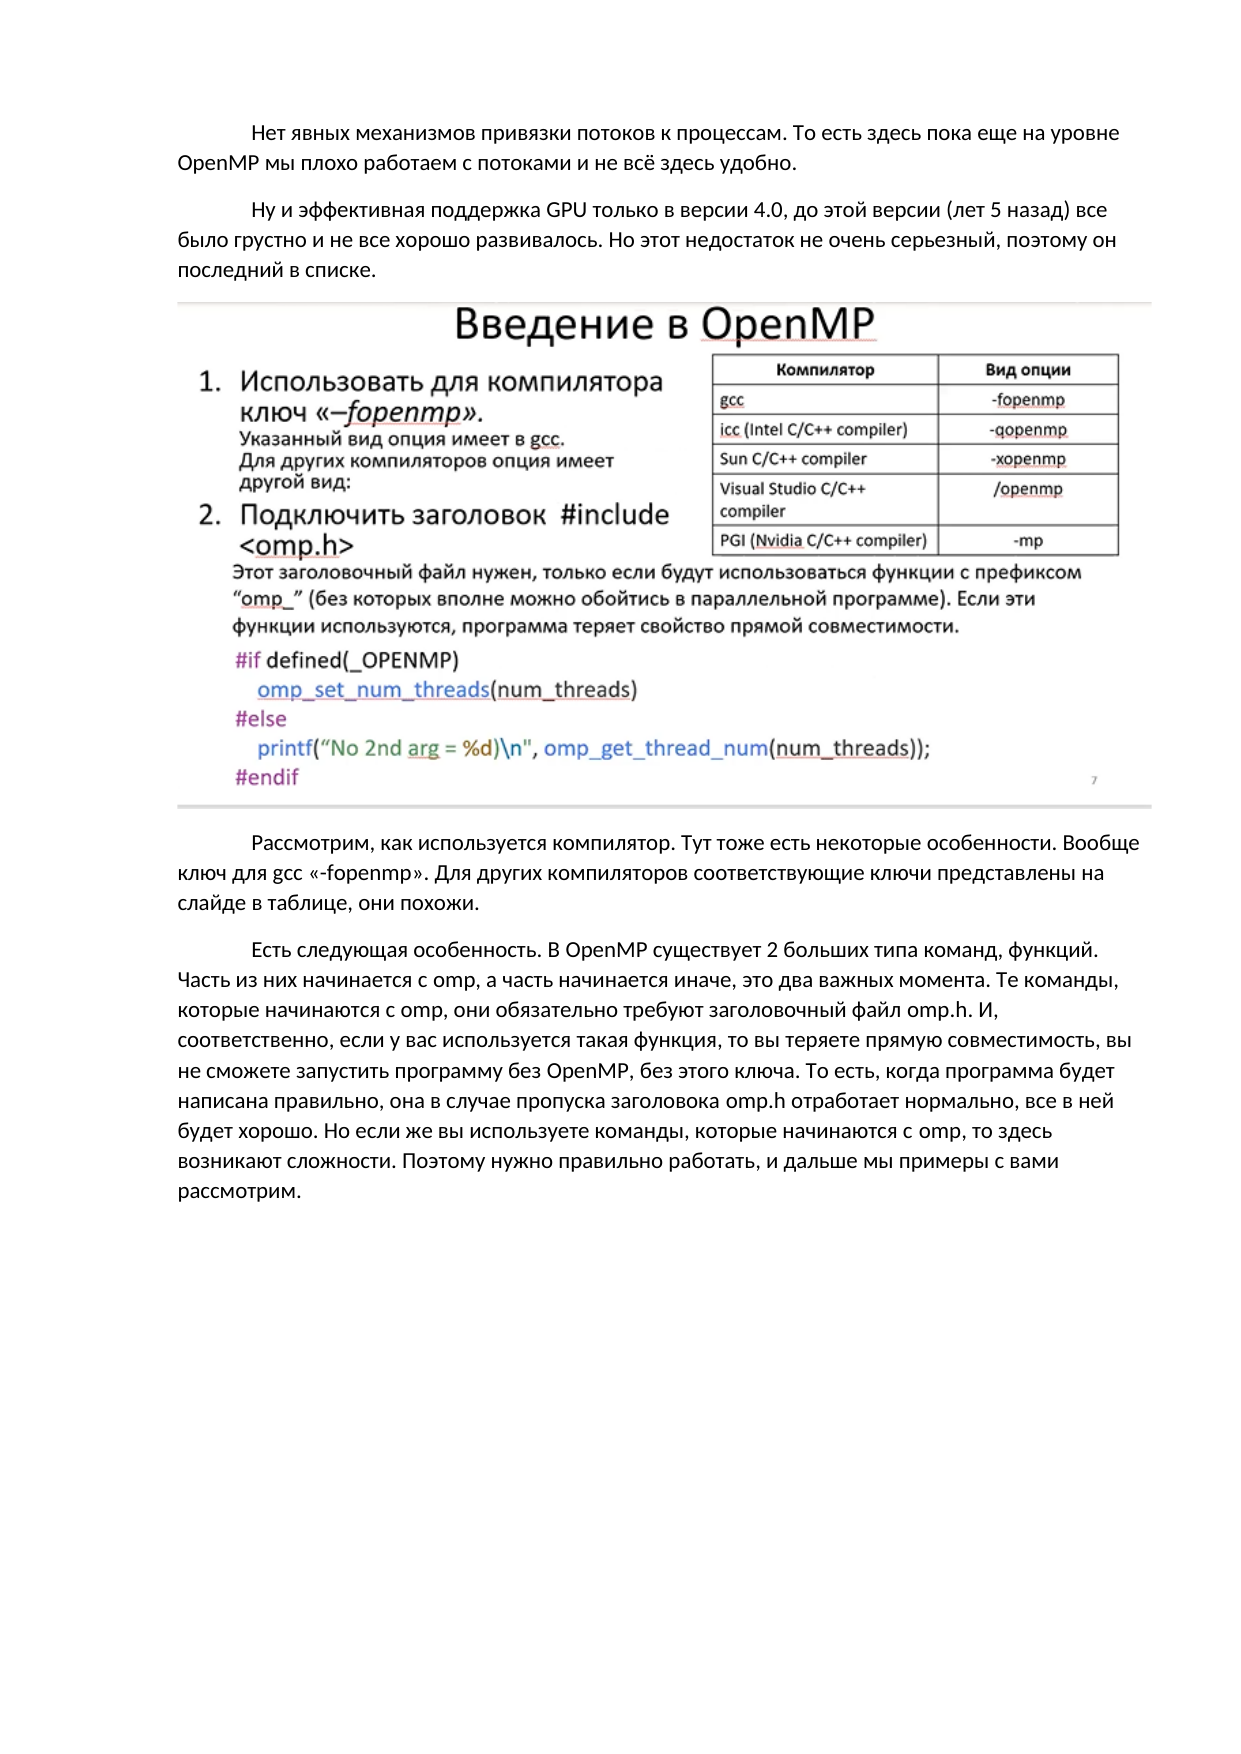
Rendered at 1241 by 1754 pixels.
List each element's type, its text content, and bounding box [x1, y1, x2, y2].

text Нет явных механизмов привязки потоков к процессам. То есть здесь пока еще на уровне OpenMP мы плохо работаем с потоками и не всё здесь удобно. [177, 118, 1152, 176]
text Есть следующая особенность. В OpenMP существует 2 больших типа команд, функций. Часть из них начинается с omp, а часть начинается иначе, это два важных момента. Те команды, которые начинаются с omp, они обязательно требуют заголовочный файл omp.h. И, соответственно, если у вас используется такая функция, то вы теряете прямую совместимость, вы не сможете запустить программу без OpenMP, без этого ключа. То есть, когда программа будет написана правильно, она в случае пропуска заголовока omp.h отработает нормально, все в ней будет хорошо. Но если же вы используете команды, которые начинаются с omp, то здесь возникают сложности. Поэтому нужно правильно работать, и дальше мы примеры с вами рассмотрим. [177, 935, 1152, 1204]
text Рассмотрим, как используется компилятор. Тут тоже есть некоторые особенности. Вообще ключ для gcc «-fopenmp». Для других компиляторов соответствующие ключи представлены на слайде в таблице, они похожи. [177, 828, 1152, 916]
text Ну и эффективная поддержка GPU только в версии 4.0, до этой версии (лет 5 назад) все было грустно и не все хорошо развивалось. Но этот недостаток не очень серьезный, поэтому он последний в списке. [177, 195, 1152, 284]
picture [177, 302, 1152, 809]
